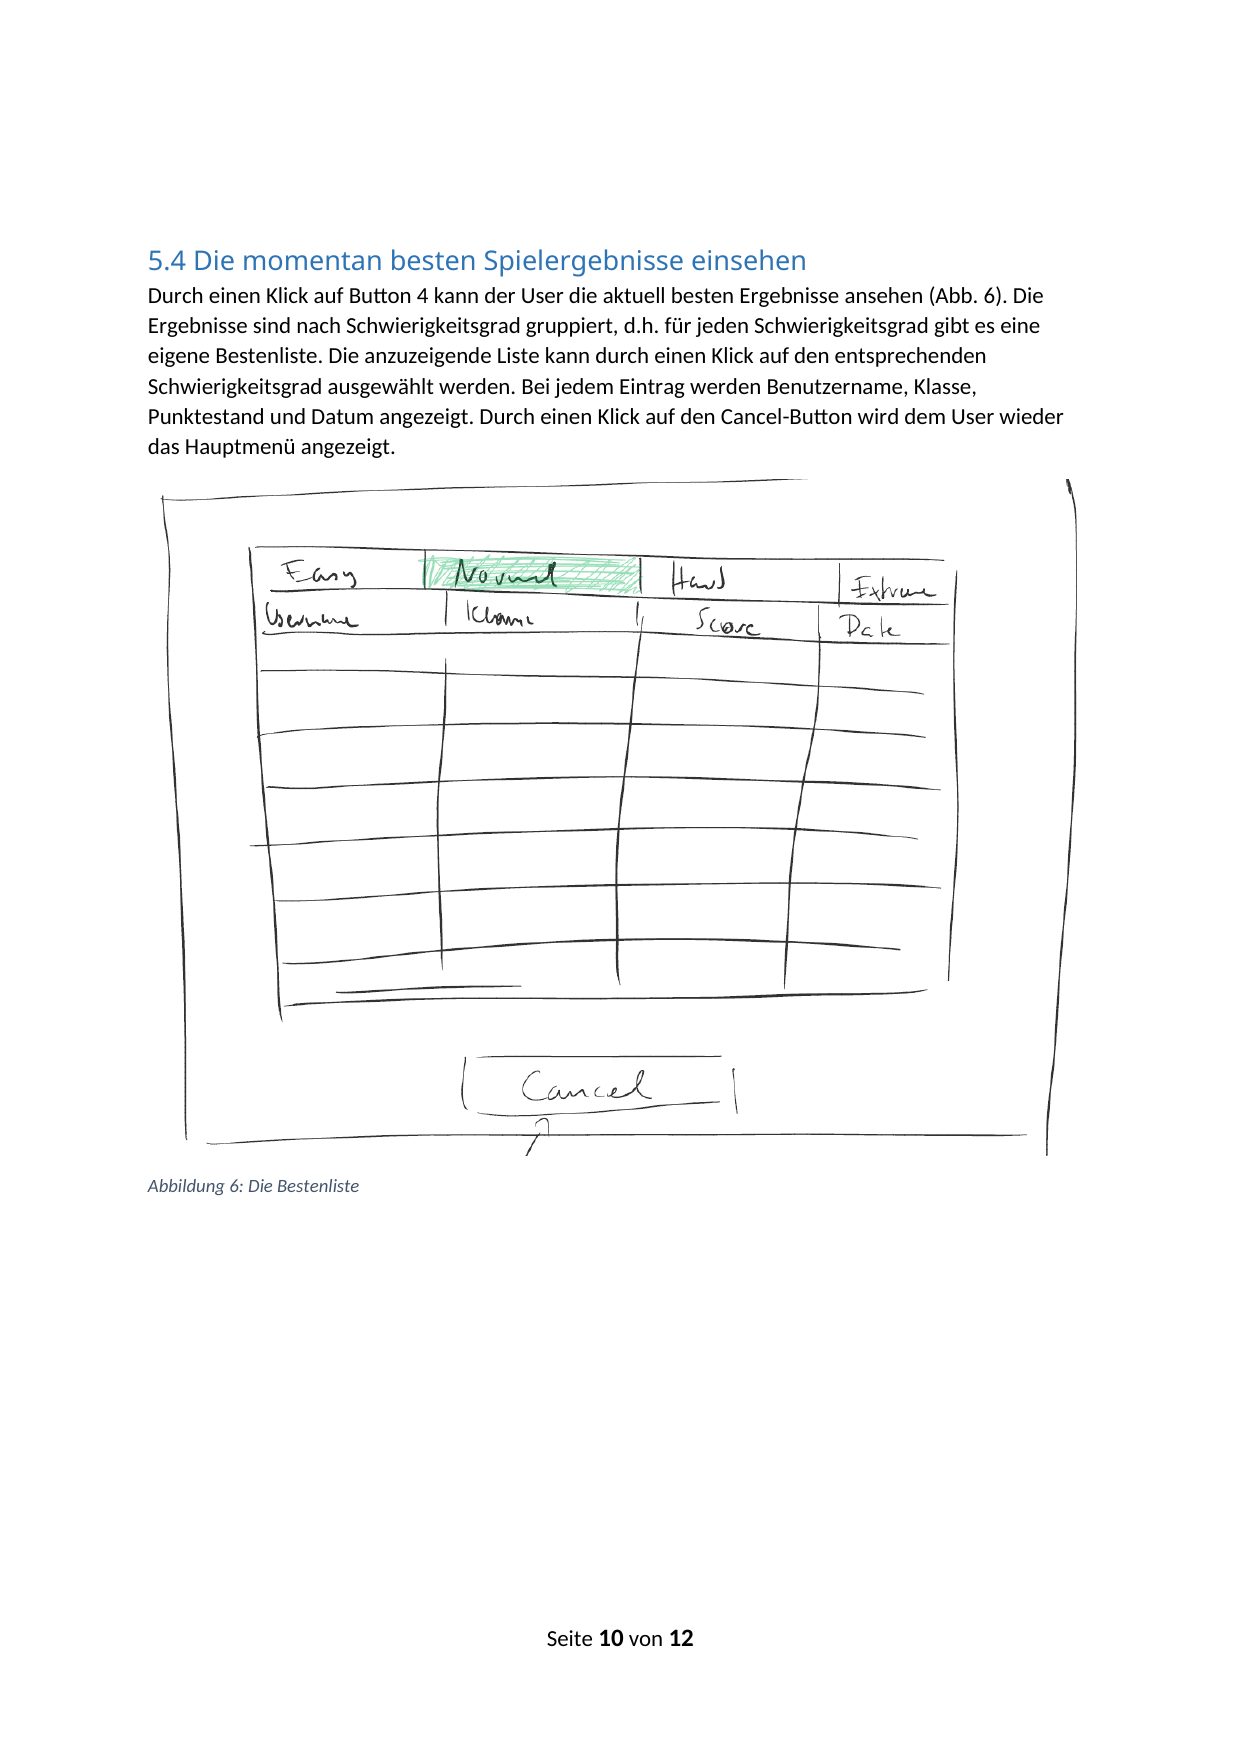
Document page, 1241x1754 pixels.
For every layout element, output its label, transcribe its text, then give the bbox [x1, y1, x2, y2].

picture [147, 479, 1093, 1156]
subtitle 5.4 Die momentan besten Spielergebnisse einsehen [148, 241, 1093, 278]
text Abbildung 6: Die Bestenliste [148, 1174, 1093, 1197]
text Durch einen Klick auf Button 4 kann der User die aktuell besten Ergebnisse ansehen (Abb. 6). Die Ergebnisse sind nach Schwierigkeitsgrad gruppiert, d.h. für jeden Schwierigkeitsgrad gibt es eine eigene Bestenliste. Die anzuzeigende Liste kann durch einen Klick auf den entsprechenden Schwierigkeitsgrad ausgewählt werden. Bei jedem Eintrag werden Benutzername, Klasse, Punktestand und Datum angezeigt. Durch einen Klick auf den Cancel-Button wird dem User wieder das Hauptmenü angezeigt. [148, 281, 1093, 460]
